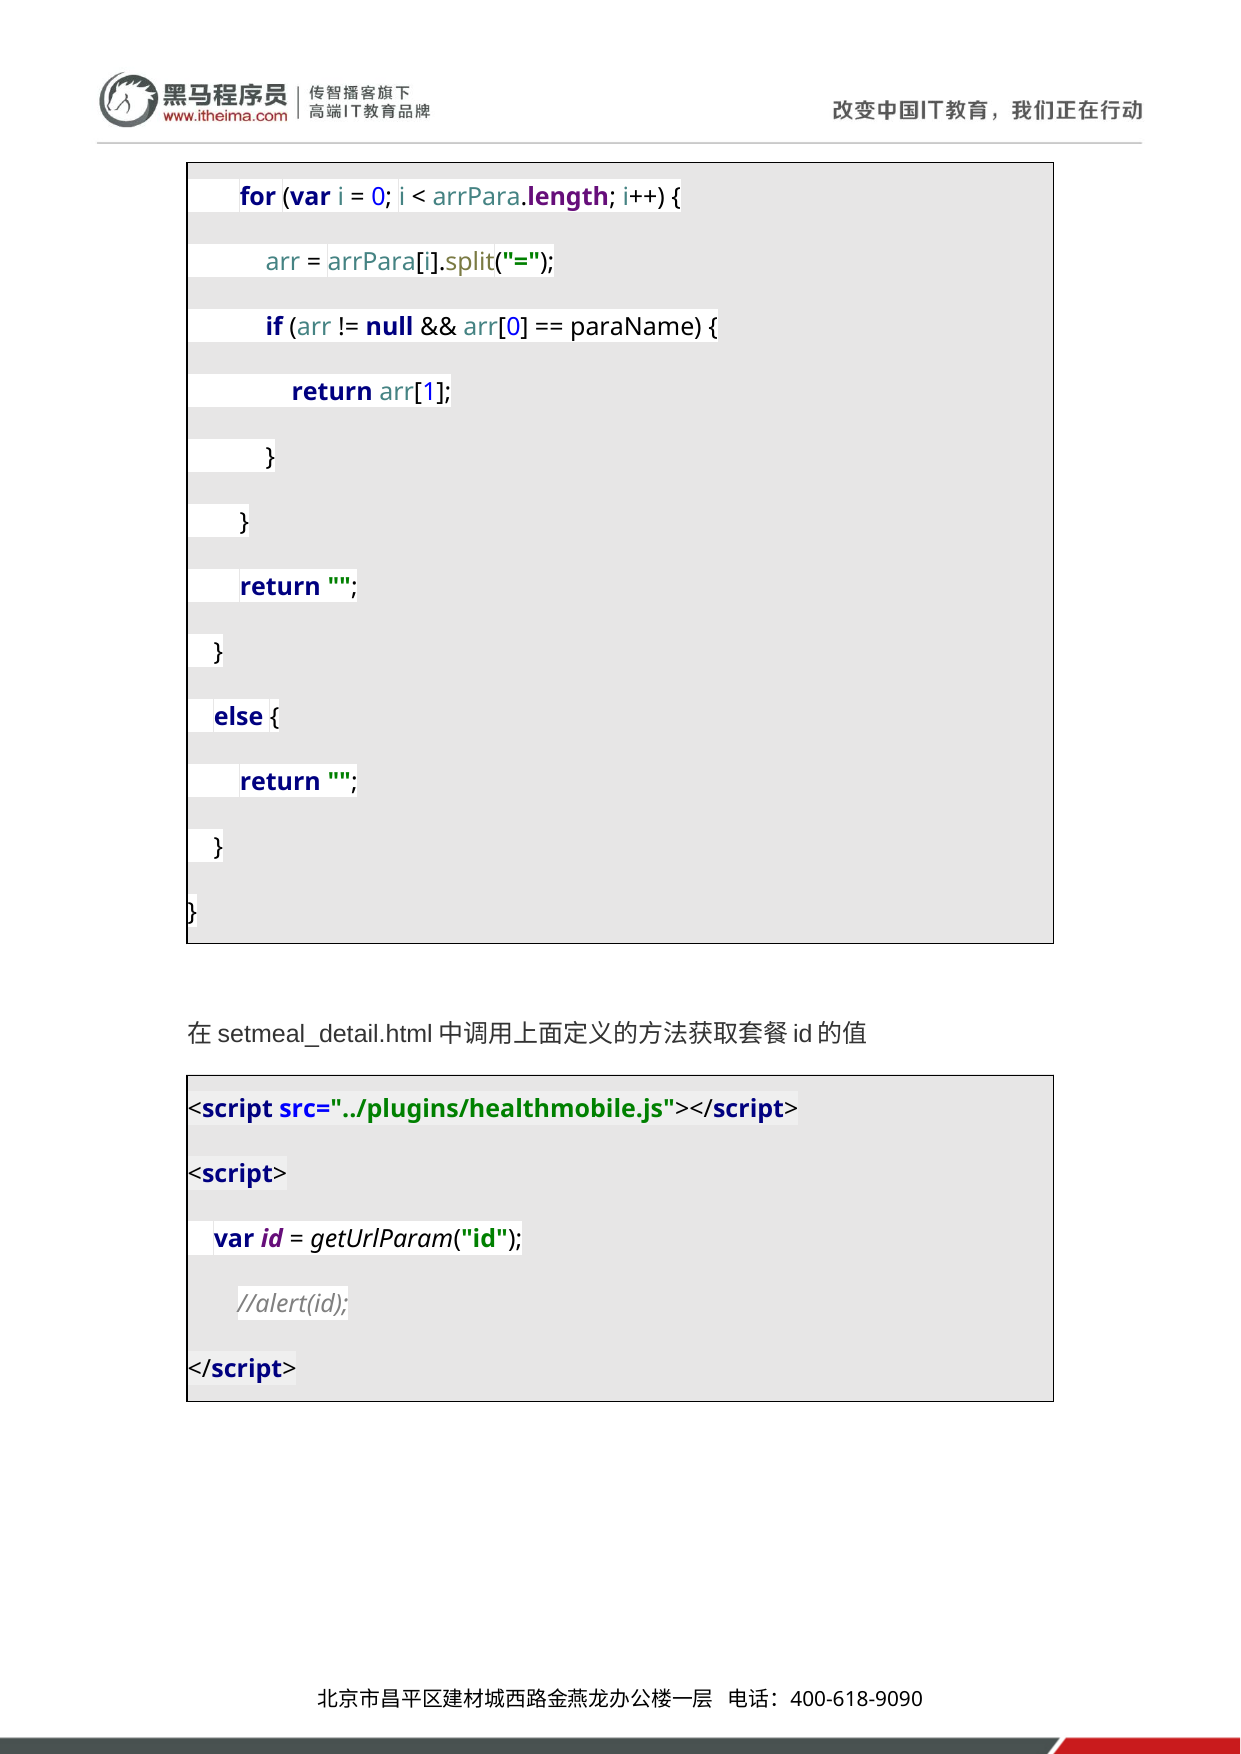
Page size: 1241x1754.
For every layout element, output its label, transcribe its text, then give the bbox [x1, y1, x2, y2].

text 在setmeal_detail.html中调用上面定义的方法获取套餐id的值 [187, 1013, 1053, 1050]
picture [0, 1678, 1241, 1754]
picture [0, 1, 1241, 151]
text <script src="../plugins/healthmobile.js"></script> <script> var id = getUrlParam("id"); [188, 1076, 1053, 1269]
text //alert(id); </script> [188, 1269, 1053, 1401]
